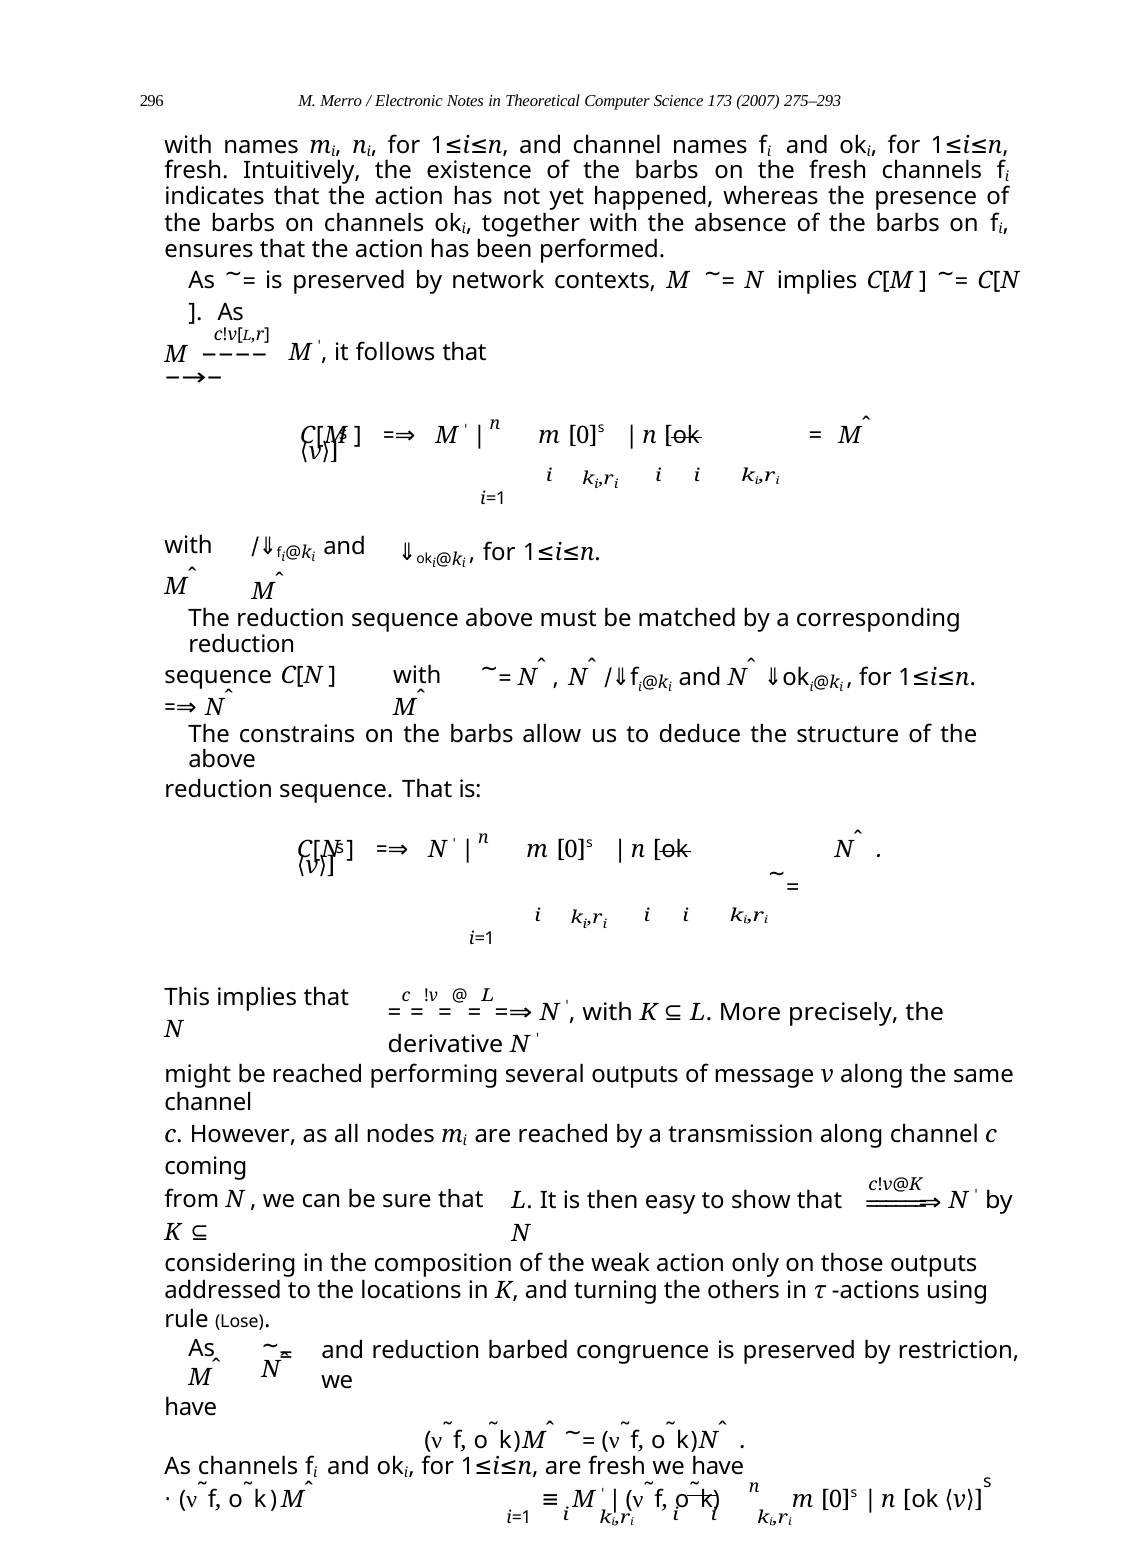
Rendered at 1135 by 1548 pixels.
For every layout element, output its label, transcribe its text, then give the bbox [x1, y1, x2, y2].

text =c=!v=@=L=⇒ N ', with K ⊆ L. More precisely, the derivative N ' [387, 983, 1020, 1060]
text The constrains on the barbs allow us to deduce the structure of the above [188, 722, 1020, 772]
text i ki,ri i i [117, 902, 689, 926]
text i ki,ri i i [117, 463, 701, 486]
text i=1 [469, 926, 689, 949]
text This implies that N [164, 979, 373, 1044]
text C[N ] =⇒ N ' | m [0]s | n [ok ⟨v⟩]s [297, 845, 739, 877]
text and reduction barbed congruence is preserved by restriction, we [321, 1334, 1020, 1394]
text might be reached performing several outputs of message v along the same channel [164, 1060, 1020, 1116]
text /⇓fi@ki and Mˆ [251, 529, 386, 606]
text ki,ri [741, 463, 1020, 487]
text The reduction sequence above must be matched by a corresponding reduction [188, 606, 1020, 658]
text L. It is then easy to show that N [511, 1183, 846, 1248]
text ∼= [767, 857, 816, 902]
text Nˆ . [834, 838, 1020, 862]
text ∼= Nˆ [261, 1334, 308, 1384]
text N ' by [948, 1183, 1020, 1216]
text ====== [859, 1192, 937, 1217]
text (ν˜f, o˜k)Mˆ ∼= (ν˜f, o˜k)Nˆ . [153, 1422, 1020, 1457]
text reduction sequence. That is: [164, 772, 1020, 804]
text = Mˆ [779, 424, 1020, 448]
text ∼= Nˆ, Nˆ /⇓fi@ki and Nˆ ⇓oki@ki , for 1≤i≤n. [480, 658, 1020, 693]
text with Mˆ [393, 658, 468, 722]
text As Mˆ [188, 1334, 246, 1391]
text c. However, as all nodes mi are reached by a transmission along channel c coming [164, 1116, 1020, 1181]
text sequence C[N ] =⇒ Nˆ [164, 658, 382, 722]
text have [164, 1391, 246, 1422]
text · (ν˜f, o˜k)Mˆ ≡ M ' | (ν˜f, o˜k) n m [0]s | n [ok ⟨v⟩]s [164, 1483, 1020, 1514]
text M −−−−−→− [164, 344, 277, 390]
text As ∼= is preserved by network contexts, M ∼= N implies C[M ] ∼= C[N ]. As [188, 264, 1020, 328]
text As channels fi and oki, for 1≤i≤n, are fresh we have [164, 1459, 1020, 1479]
text with names mi, ni, for 1≤i≤n, and channel names fi and oki, for 1≤i≤n, fresh. Intuitively, the existence of the barbs on the fresh channels fi indicates that the action has not yet happened, whereas the presence of the barbs on channels oki, together with the absence of the barbs on fi, ensures that the action has been performed. [164, 132, 1009, 264]
text ⇓oki@ki , for 1≤i≤n. [398, 535, 1020, 571]
text i=1 [480, 486, 701, 509]
text considering in the composition of the weak action only on those outputs addressed to the locations in K, and turning the others in τ -actions using rule (Lose). [164, 1248, 1020, 1334]
text with Mˆ [164, 527, 240, 601]
text M ', it follows that [289, 334, 1020, 367]
text from N , we can be sure that K ⊆ [164, 1182, 504, 1247]
text ki,ri [729, 903, 1020, 927]
text C[M ] =⇒ M ' | m [0]s | n [ok ⟨v⟩]s [300, 431, 750, 463]
text c!v[l,r] [214, 328, 277, 344]
